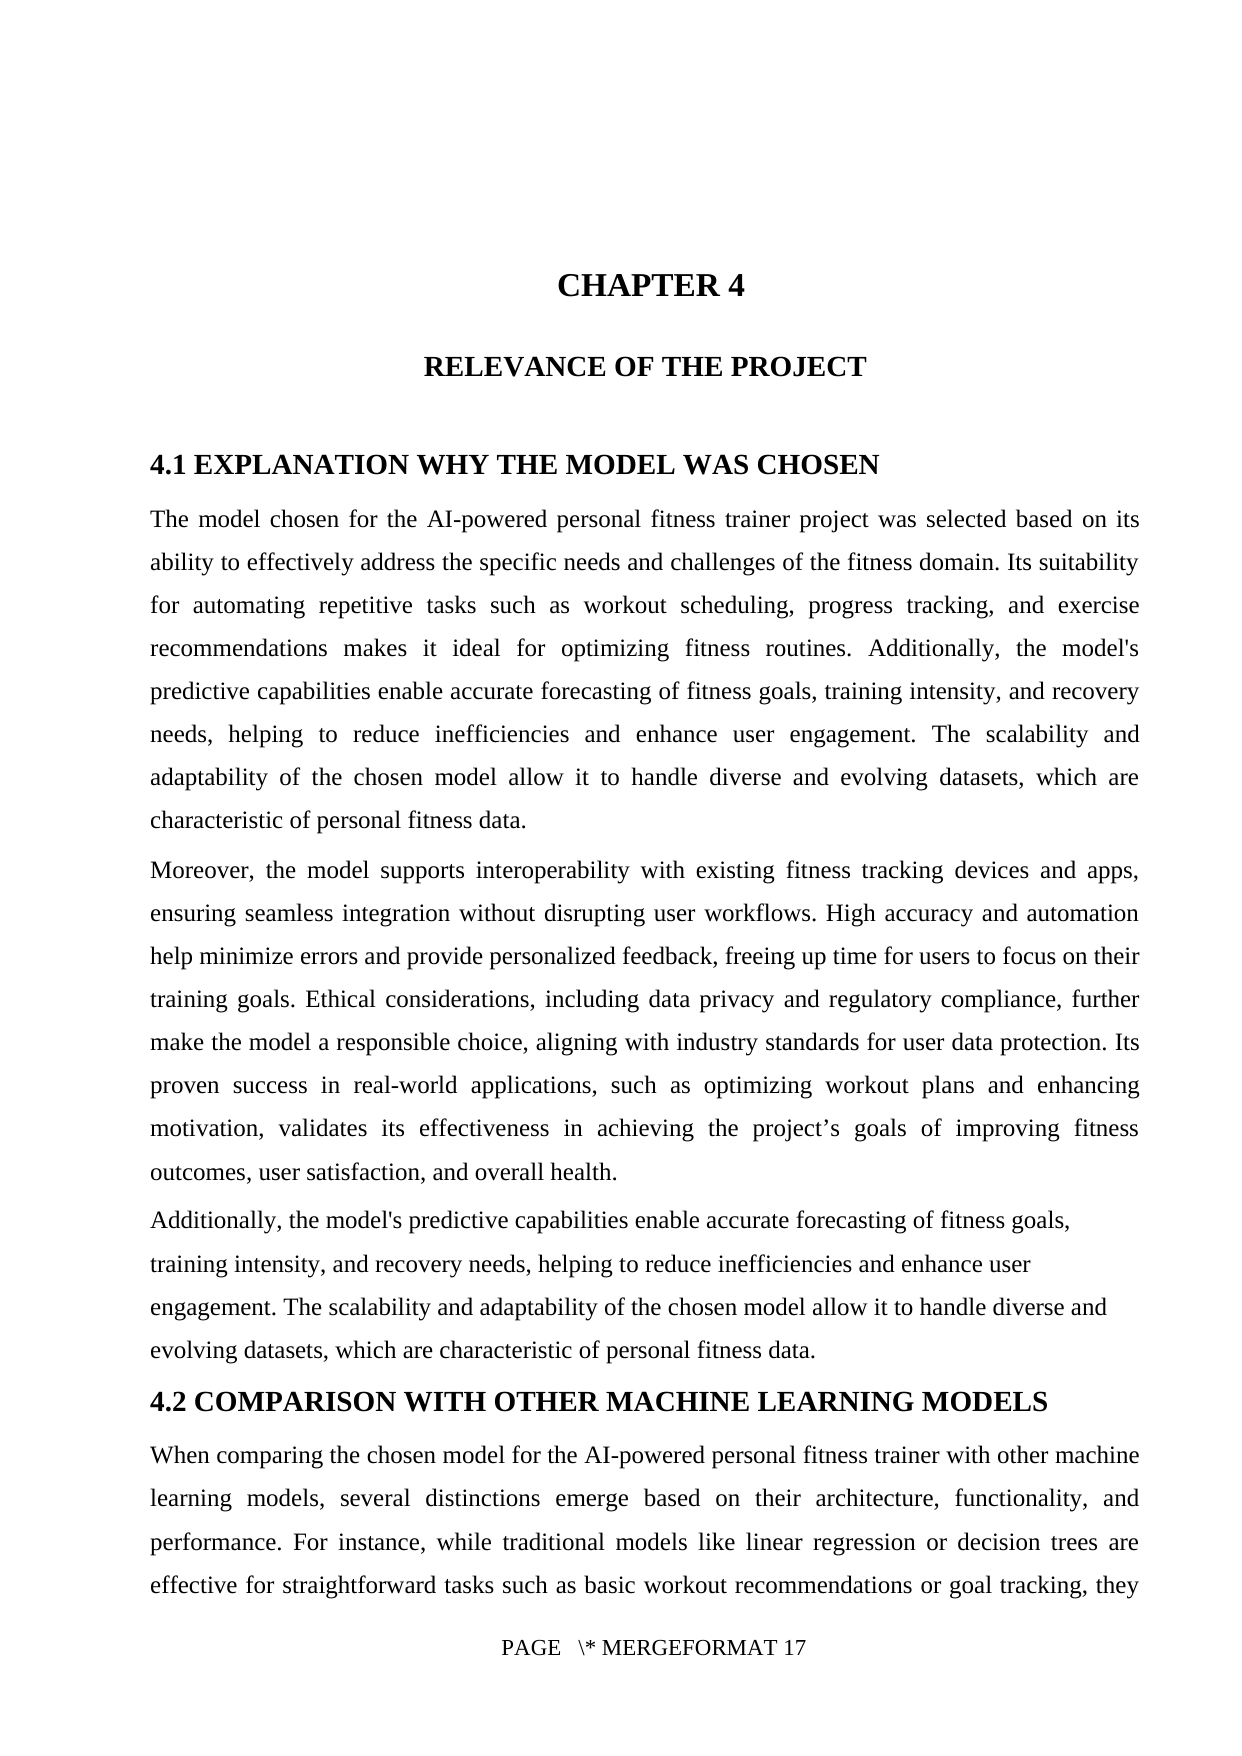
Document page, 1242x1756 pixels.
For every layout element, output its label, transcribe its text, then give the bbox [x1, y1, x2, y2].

subtitle 4.1 EXPLANATION WHY THE MODEL WAS CHOSEN [150, 447, 1141, 481]
text CHAPTER 4 [150, 265, 1152, 303]
subtitle The model chosen for the AI-powered personal fitness trainer project was selected based on its ability to effectively address the specific needs and challenges of the fitness domain. Its suitability for automating repetitive tasks such as workout scheduling, progress tracking, and exercise recommendations makes it ideal for optimizing fitness routines. Additionally, the model's predictive capabilities enable accurate forecasting of fitness goals, training intensity, and recovery needs, helping to reduce inefficiencies and enhance user engagement. The scalability and adaptability of the chosen model allow it to handle diverse and evolving datasets, which are characteristic of personal fitness data. [150, 504, 1141, 834]
subtitle Additionally, the model's predictive capabilities enable accurate forecasting of fitness goals, training intensity, and recovery needs, helping to reduce inefficiencies and enhance user engagement. The scalability and adaptability of the chosen model allow it to handle diverse and evolving datasets, which are characteristic of personal fitness data. [150, 1206, 1141, 1364]
subtitle Moreover, the model supports interoperability with existing fitness tracking devices and apps, ensuring seamless integration without disrupting user workflows. High accuracy and automation help minimize errors and provide personalized feedback, freeing up time for users to focus on their training goals. Ethical considerations, including data privacy and regulatory compliance, further make the model a responsible choice, aligning with industry standards for user data protection. Its proven success in real-world applications, such as optimizing workout plans and enhancing motivation, validates its effectiveness in achieving the project’s goals of improving fitness outcomes, user satisfaction, and overall health. [150, 855, 1141, 1185]
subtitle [150, 1440, 1141, 1598]
subtitle RELEVANCE OF THE PROJECT [150, 349, 1141, 382]
subtitle 4.2 COMPARISON WITH OTHER MACHINE LEARNING MODELS [150, 1384, 1141, 1418]
